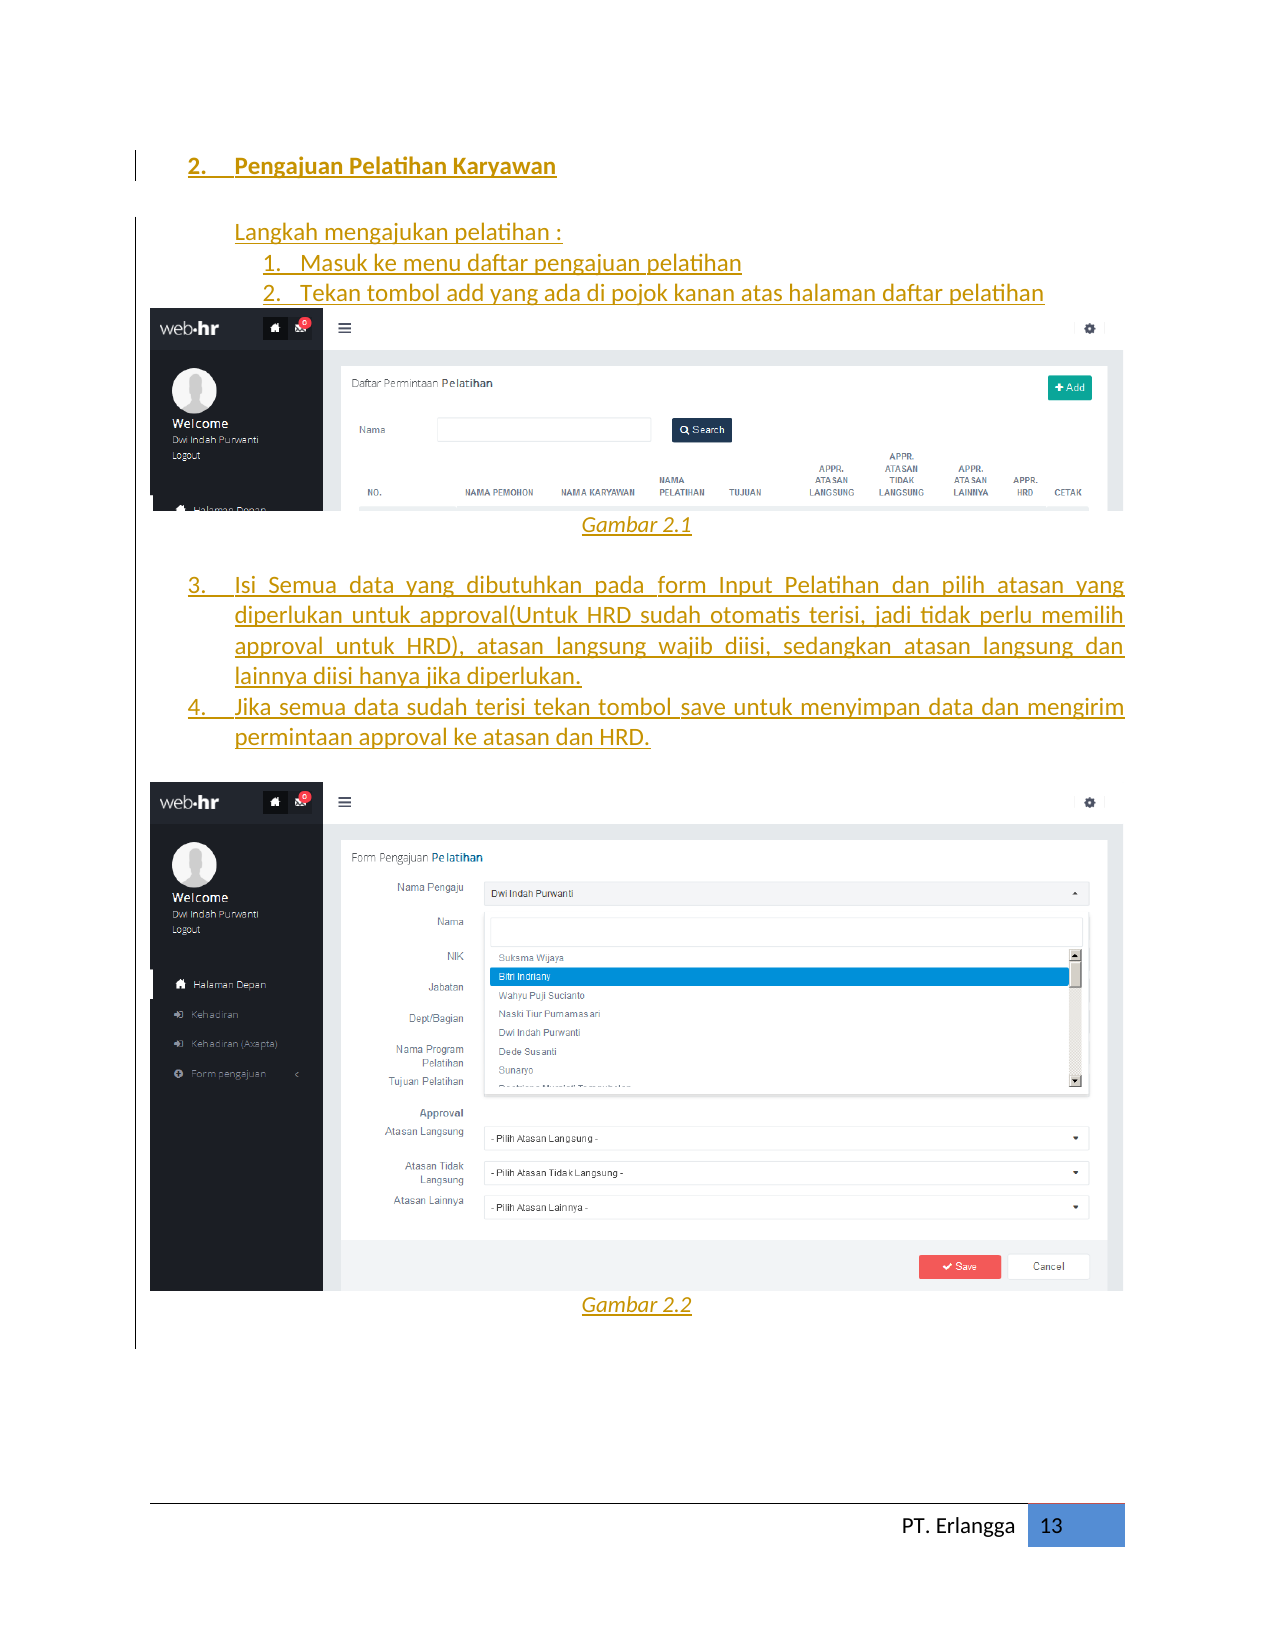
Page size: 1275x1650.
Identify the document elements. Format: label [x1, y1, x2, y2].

picture [150, 308, 1124, 511]
picture [150, 782, 1124, 1291]
